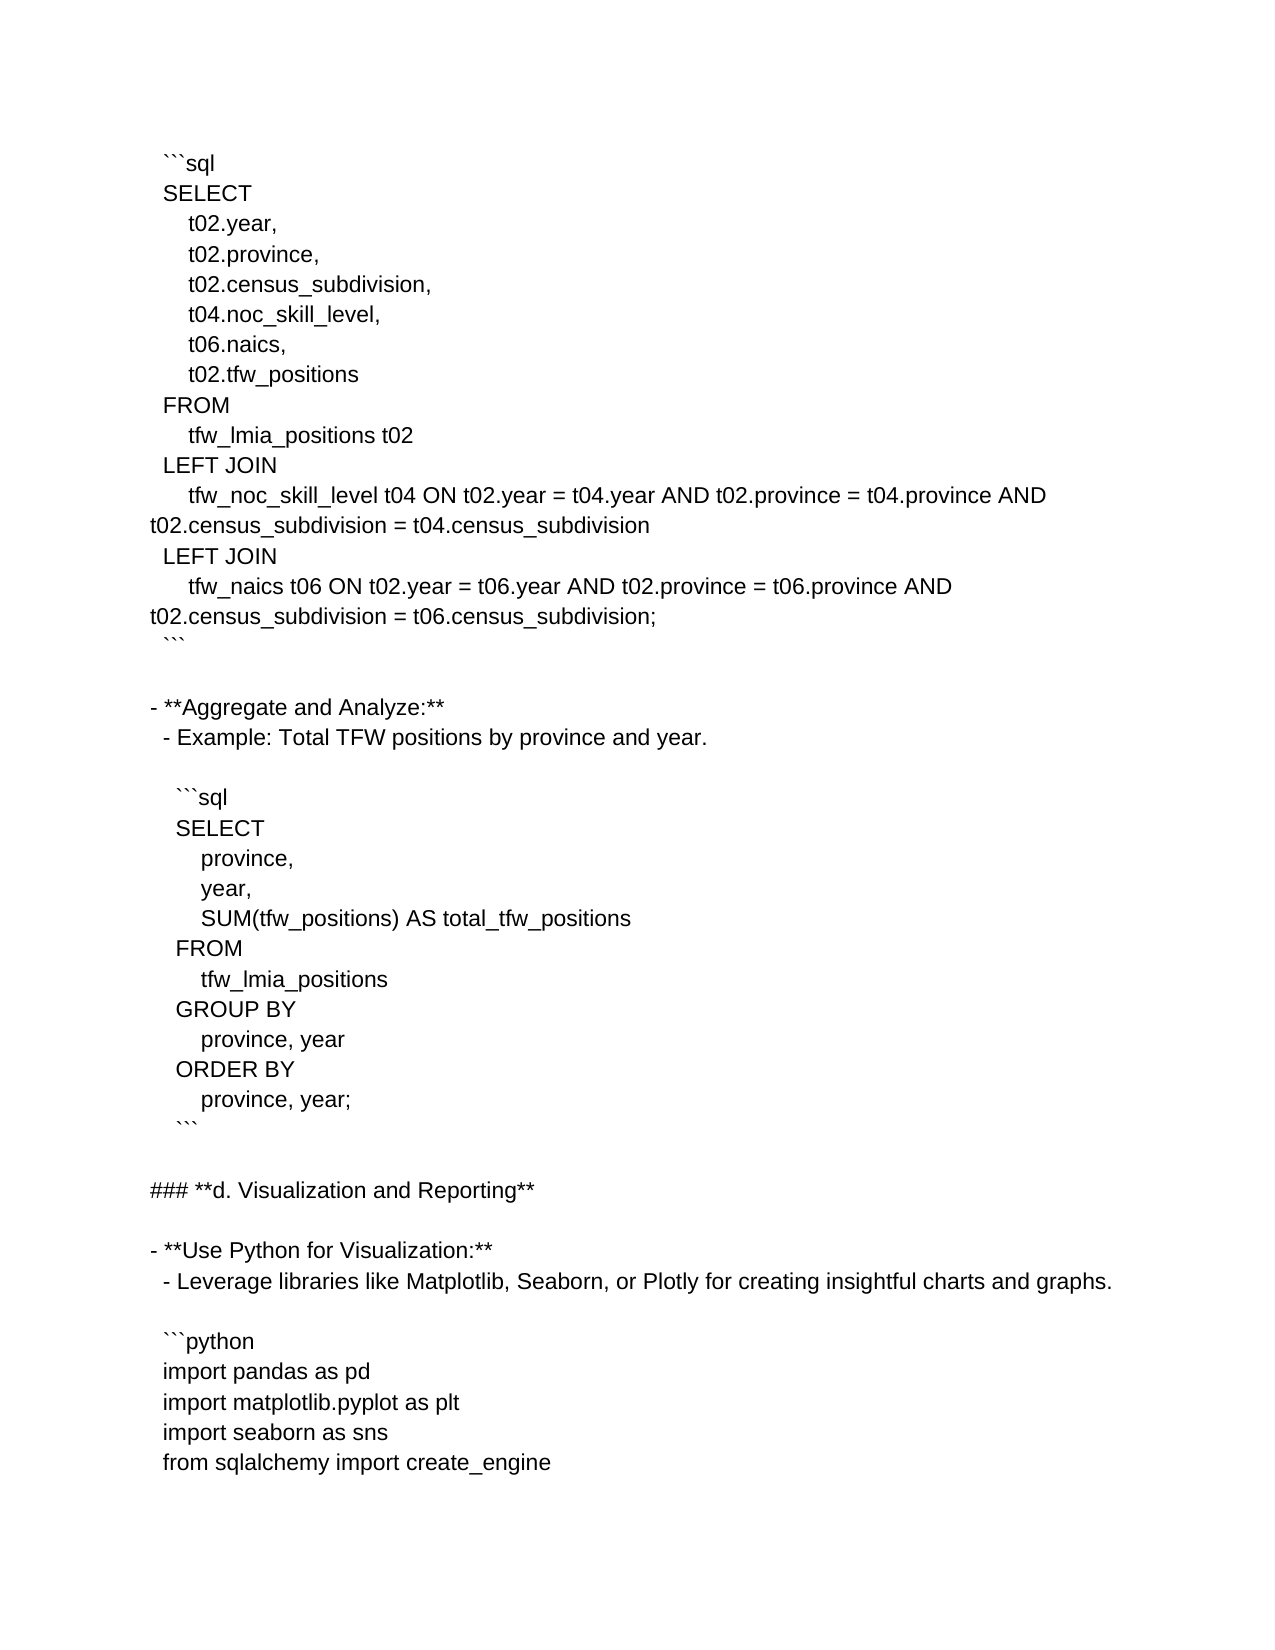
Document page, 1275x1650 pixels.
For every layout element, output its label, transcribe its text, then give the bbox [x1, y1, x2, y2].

text tfw_lmia_positions t02 [150, 422, 1125, 448]
text province, [150, 845, 1125, 871]
text ```sql [150, 784, 1125, 811]
text LEFT JOIN [150, 543, 1125, 569]
text FROM [150, 392, 1125, 418]
text province, year [150, 1026, 1125, 1052]
text ```sql [150, 150, 1125, 176]
text t06.naics, [150, 331, 1125, 358]
text - **Use Python for Visualization:** [150, 1237, 1125, 1264]
text LEFT JOIN [150, 452, 1125, 478]
text FROM [150, 935, 1125, 962]
text t02.year, [150, 210, 1125, 237]
text t02.tfw_positions [150, 361, 1125, 388]
text t04.noc_skill_level, [150, 301, 1125, 327]
text ``` [150, 1117, 1125, 1143]
text - Leverage libraries like Matplotlib, Seaborn, or Plotly for creating insightful charts and graphs. [150, 1268, 1125, 1294]
text - **Aggregate and Analyze:** [150, 694, 1125, 720]
text SELECT [150, 814, 1125, 841]
text GROUP BY [150, 996, 1125, 1022]
text province, year; [150, 1086, 1125, 1113]
text import matplotlib.pyplot as plt [150, 1388, 1125, 1415]
text import seaborn as sns [150, 1419, 1125, 1445]
text t02.census_subdivision, [150, 271, 1125, 297]
text ORDER BY [150, 1056, 1125, 1083]
text t02.province, [150, 241, 1125, 267]
text tfw_naics t06 ON t02.year = t06.year AND t02.province = t06.province AND t02.census_subdivision = t06.census_subdivision; [150, 573, 1125, 629]
text ### **d. Visualization and Reporting** [150, 1177, 1125, 1203]
text tfw_noc_skill_level t04 ON t02.year = t04.year AND t02.province = t04.province AND t02.census_subdivision = t04.census_subdivision [150, 482, 1125, 539]
text - Example: Total TFW positions by province and year. [150, 724, 1125, 750]
text ```python [150, 1328, 1125, 1354]
text SELECT [150, 180, 1125, 207]
text from sqlalchemy import create_engine [150, 1449, 1125, 1475]
text SUM(tfw_positions) AS total_tfw_positions [150, 905, 1125, 932]
text year, [150, 875, 1125, 901]
text ``` [150, 633, 1125, 660]
text tfw_lmia_positions [150, 966, 1125, 992]
text import pandas as pd [150, 1358, 1125, 1385]
